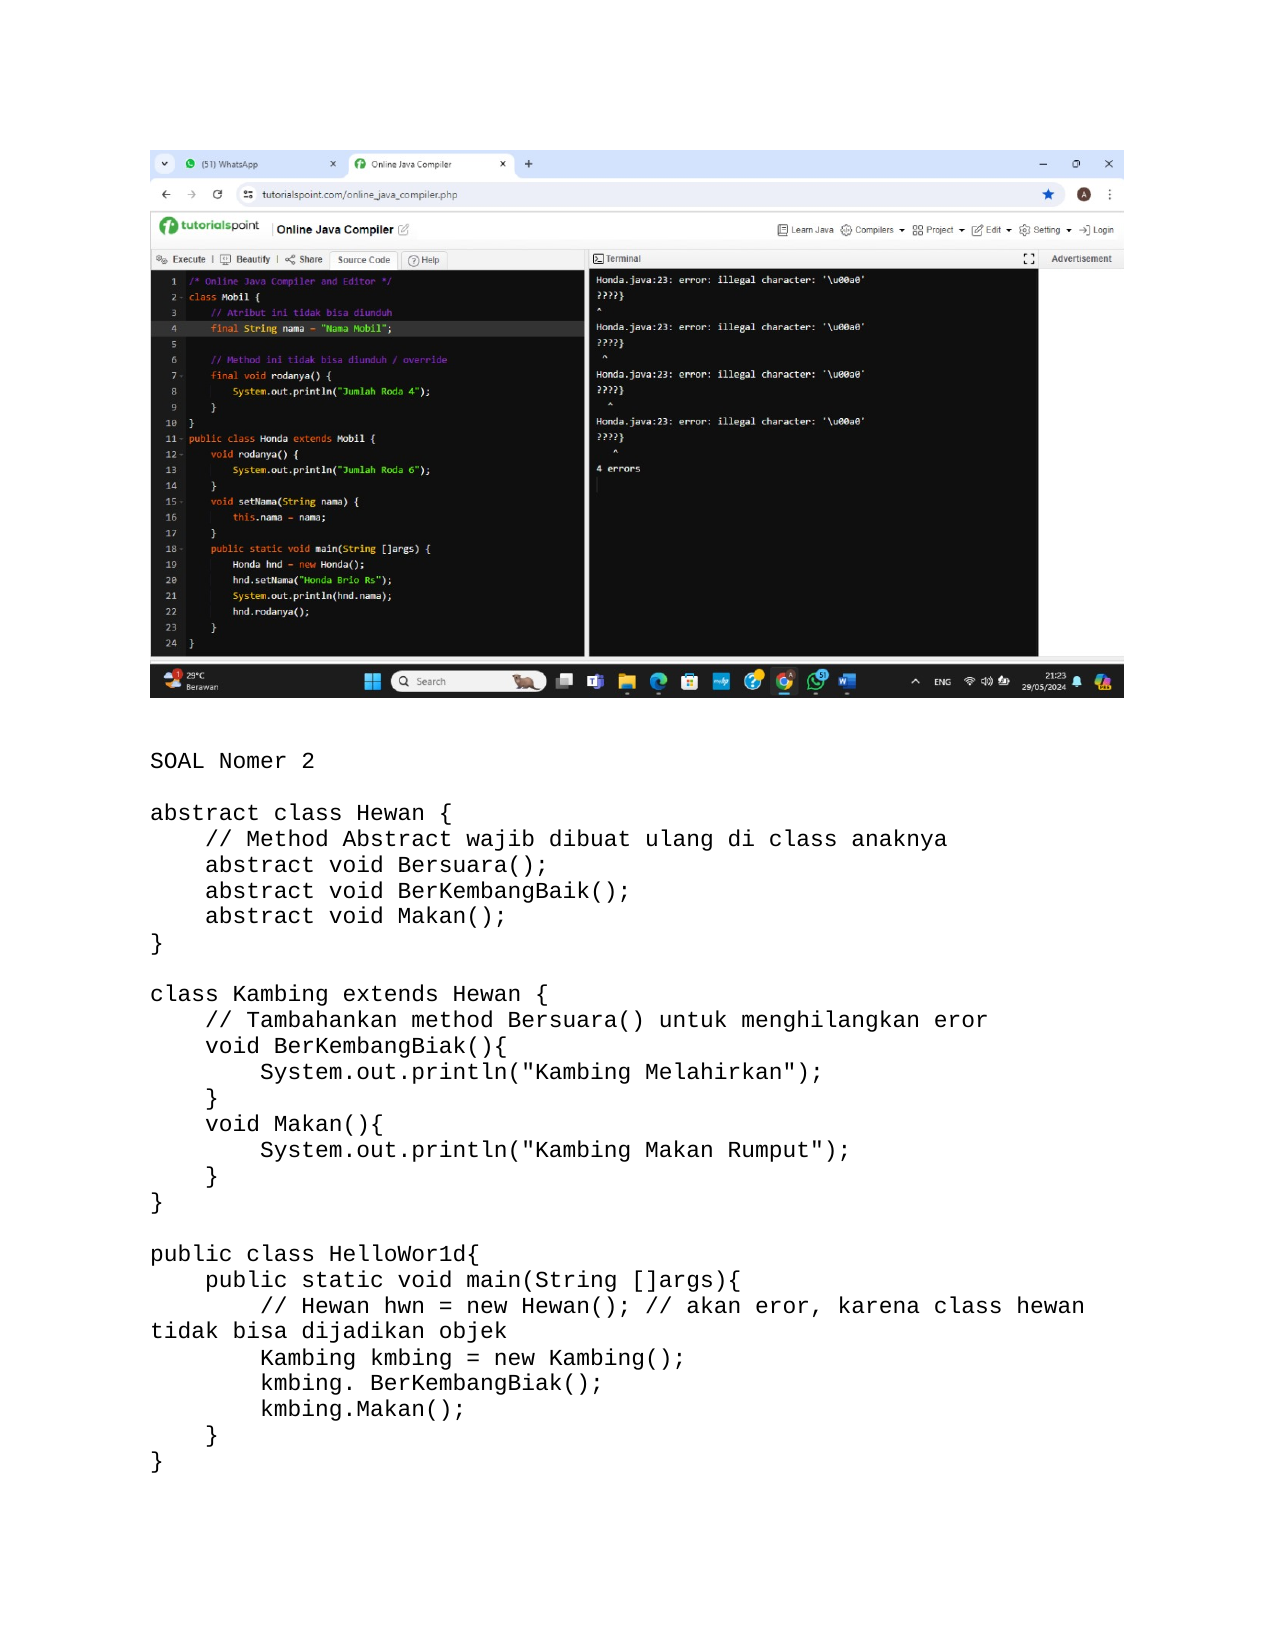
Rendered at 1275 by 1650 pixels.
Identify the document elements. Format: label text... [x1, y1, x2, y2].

text } [150, 1164, 1125, 1190]
text // Method Abstract wajib dibuat ulang di class anaknya [150, 827, 1125, 853]
text kmbing. BerKembangBiak(); [150, 1372, 1125, 1398]
text } [150, 1424, 1125, 1449]
text } [150, 931, 1125, 957]
text abstract void Bersuara(); [150, 853, 1125, 879]
text Kambing kmbing = new Kambing(); [150, 1346, 1125, 1372]
text // Hewan hwn = new Hewan(); // akan eror, karena class hewan tidak bisa dijadikan objek [150, 1294, 1125, 1346]
text abstract class Hewan { [150, 801, 1125, 827]
text public static void main(String []args){ [150, 1268, 1125, 1294]
picture [150, 150, 1124, 698]
text public class HelloWor1d{ [150, 1242, 1125, 1268]
text System.out.println("Kambing Melahirkan"); [150, 1061, 1125, 1086]
text void Makan(){ [150, 1112, 1125, 1138]
text } [150, 1190, 1125, 1216]
text System.out.println("Kambing Makan Rumput"); [150, 1138, 1125, 1164]
text abstract void Makan(); [150, 905, 1125, 931]
text class Kambing extends Hewan { [150, 983, 1125, 1009]
text // Tambahankan method Bersuara() untuk menghilangkan eror [150, 1009, 1125, 1034]
text kmbing.Makan(); [150, 1398, 1125, 1424]
text } [150, 1449, 1125, 1476]
text abstract void BerKembangBaik(); [150, 879, 1125, 905]
text } [150, 1086, 1125, 1112]
text void BerKembangBiak(){ [150, 1034, 1125, 1061]
text SOAL Nomer 2 [150, 749, 1125, 775]
